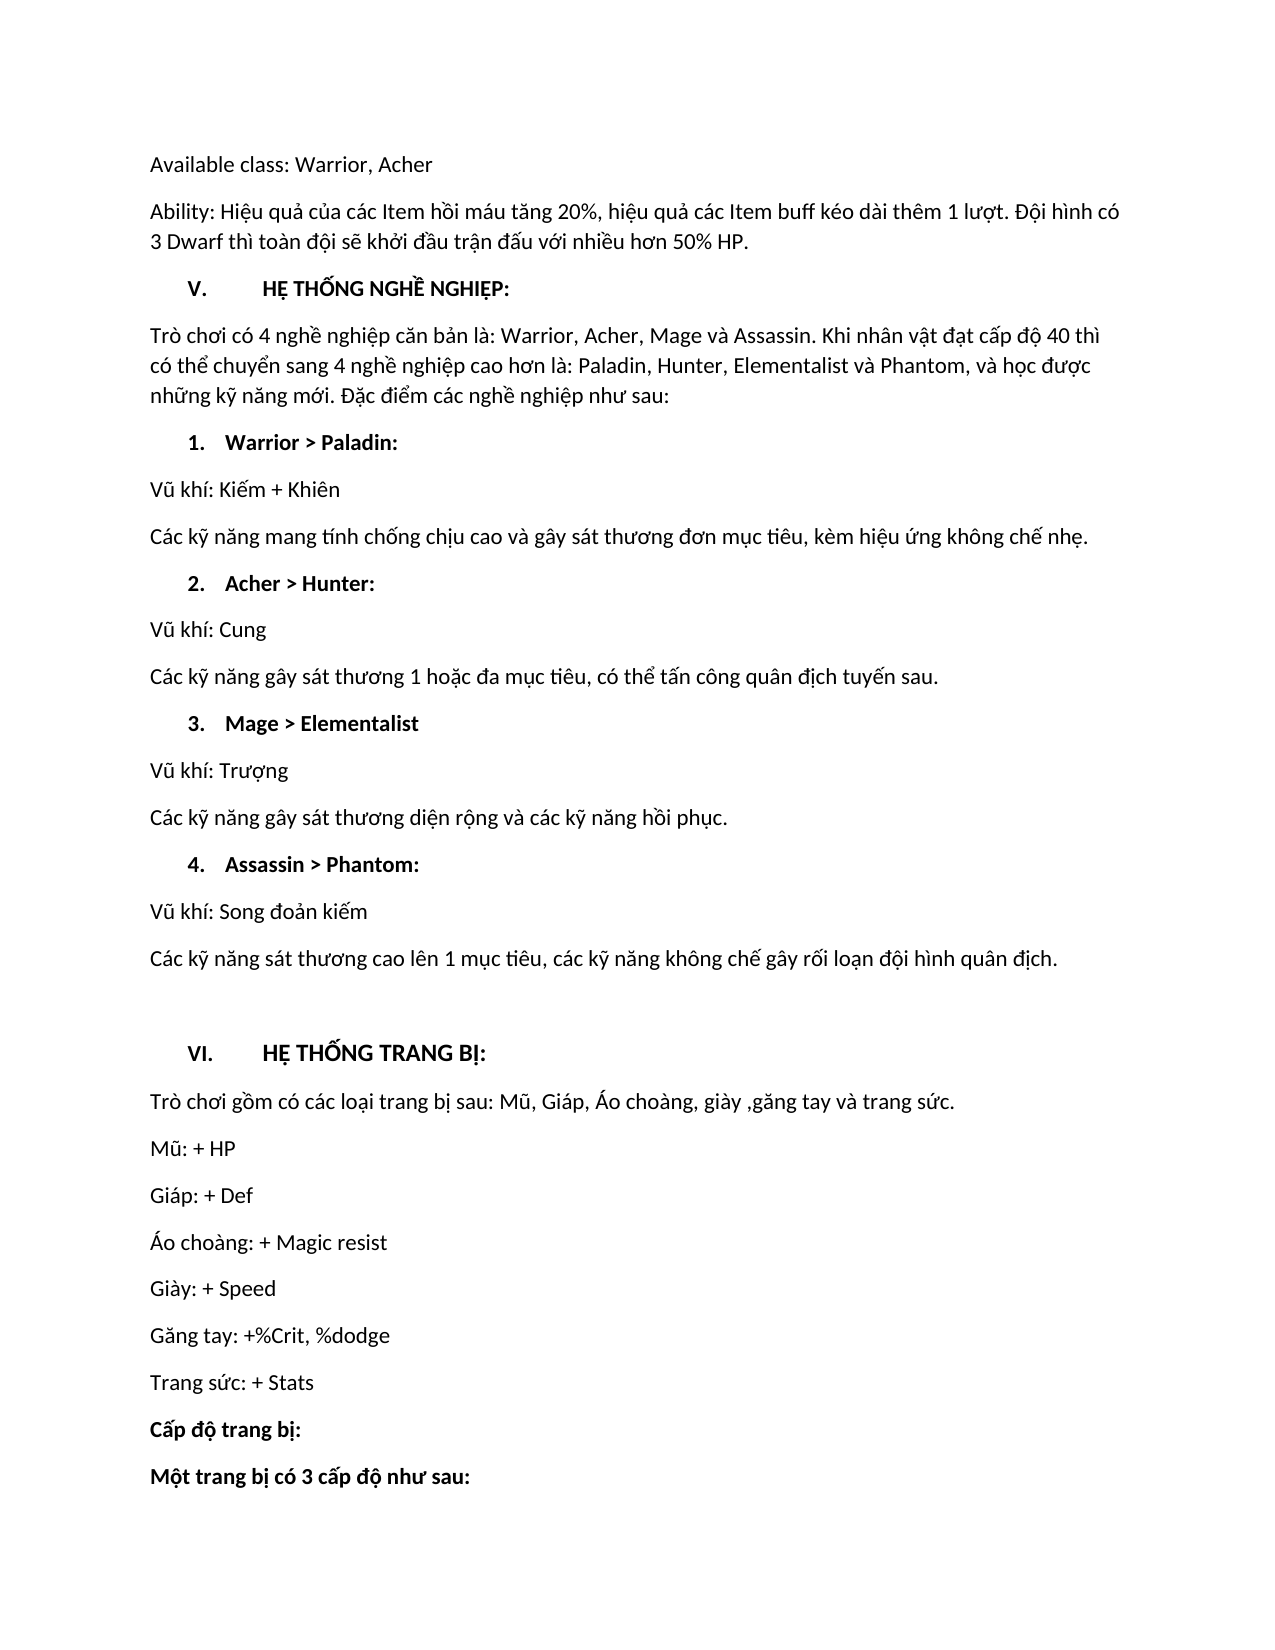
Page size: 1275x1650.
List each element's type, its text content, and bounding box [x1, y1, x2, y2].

text Trò chơi có 4 nghề nghiệp căn bản là: Warrior, Acher, Mage và Assassin. Khi nhân vật đạt cấp độ 40 thì có thể chuyển sang 4 nghề nghiệp cao hơn là: Paladin, Hunter, Elementalist và Phantom, và học được những kỹ năng mới. Đặc điểm các nghề nghiệp như sau: [150, 321, 1125, 409]
list Mage > Elementalist [187, 709, 1125, 737]
text Vũ khí: Cung [150, 616, 1125, 644]
text Ability: Hiệu quả của các Item hồi máu tăng 20%, hiệu quả các Item buff kéo dài thêm 1 lượt. Đội hình có 3 Dwarf thì toàn đội sẽ khởi đầu trận đấu với nhiều hơn 50% HP. [150, 197, 1125, 255]
text Các kỹ năng gây sát thương 1 hoặc đa mục tiêu, có thể tấn công quân địch tuyến sau. [150, 662, 1125, 691]
text Các kỹ năng mang tính chống chịu cao và gây sát thương đơn mục tiêu, kèm hiệu ứng không chế nhẹ. [150, 522, 1125, 550]
text Mũ: + HP [150, 1134, 1125, 1162]
list Warrior > Paladin: [187, 428, 1125, 456]
text Cấp độ trang bị: [150, 1415, 1125, 1443]
text Vũ khí: Trượng [150, 756, 1125, 784]
text Áo choàng: + Magic resist [150, 1228, 1125, 1256]
text Các kỹ năng gây sát thương diện rộng và các kỹ năng hồi phục. [150, 803, 1125, 831]
list Assassin > Phantom: [187, 850, 1125, 878]
text Available class: Warrior, Acher [150, 150, 1125, 178]
text Găng tay: +%Crit, %dodge [150, 1321, 1125, 1349]
list HỆ THỐNG NGHỀ NGHIỆP: [187, 274, 1125, 302]
text Trang sức: + Stats [150, 1368, 1125, 1396]
list Acher > Hunter: [187, 569, 1125, 597]
text Vũ khí: Song đoản kiếm [150, 897, 1125, 925]
text Giày: + Speed [150, 1274, 1125, 1303]
text Trò chơi gồm có các loại trang bị sau: Mũ, Giáp, Áo choàng, giày ,găng tay và trang sức. [150, 1087, 1125, 1115]
list HỆ THỐNG TRANG BỊ: [187, 1037, 1125, 1068]
text Giáp: + Def [150, 1181, 1125, 1209]
text Các kỹ năng sát thương cao lên 1 mục tiêu, các kỹ năng không chế gây rối loạn đội hình quân địch. [150, 944, 1125, 972]
text Một trang bị có 3 cấp độ như sau: [150, 1462, 1125, 1490]
text Vũ khí: Kiếm + Khiên [150, 475, 1125, 503]
